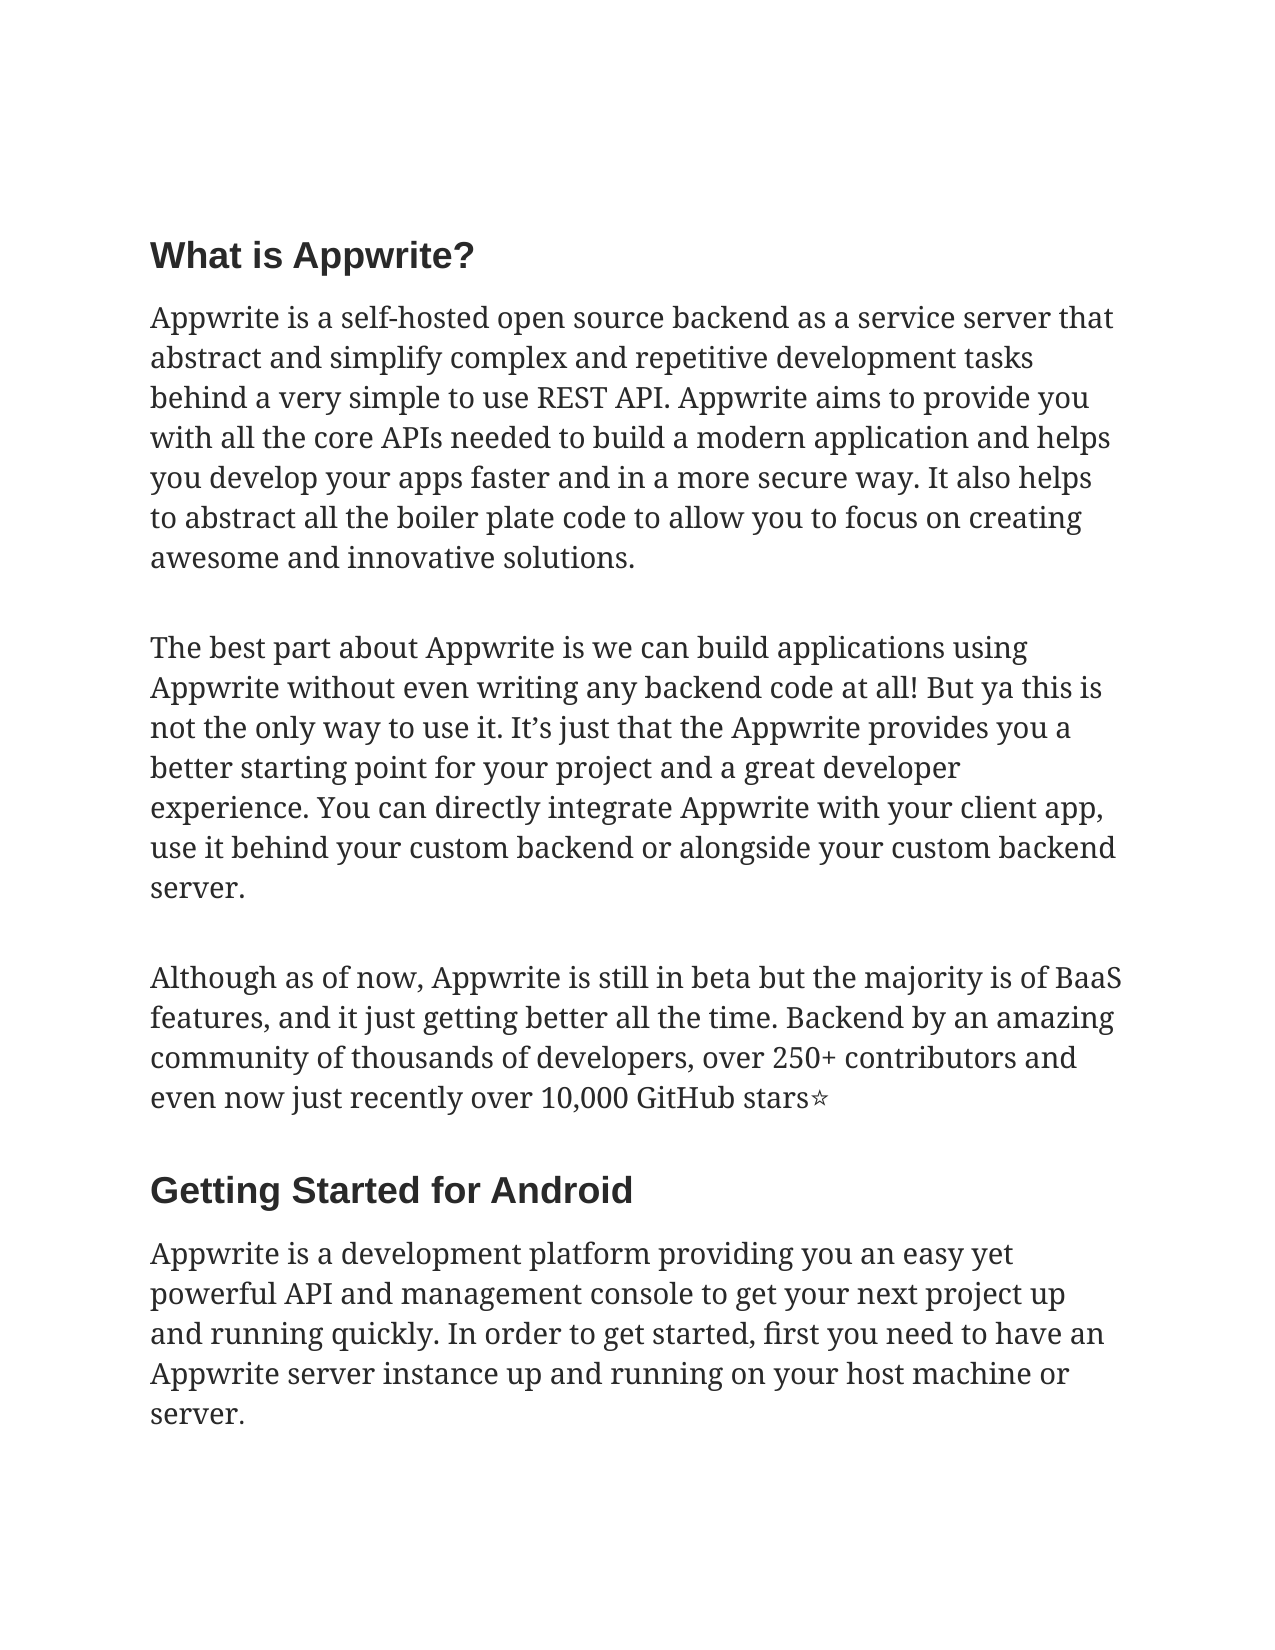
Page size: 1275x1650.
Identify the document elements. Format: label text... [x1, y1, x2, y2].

text Appwrite is a self-hosted open source backend as a service server that abstract and simplify complex and repetitive development tasks behind a very simple to use REST API. Appwrite aims to provide you with all the core APIs needed to build a modern application and helps you develop your apps faster and in a more secure way. It also helps to abstract all the boiler plate code to allow you to focus on creating awesome and innovative solutions. [150, 297, 1125, 577]
subtitle What is Appwrite? [150, 231, 1125, 276]
text The best part about Appwrite is we can build applications using Appwrite without even writing any backend code at all! But ya this is not the only way to use it. It’s just that the Appwrite provides you a better starting point for your project and a great developer experience. You can directly integrate Appwrite with your client app, use it behind your custom backend or alongside your custom backend server. [150, 627, 1125, 907]
text Although as of now, Appwrite is still in beta but the majority is of BaaS features, and it just getting better all the time. Backend by an amazing community of thousands of developers, over 250+ contributors and even now just recently over 10,000 GitHub stars⭐ [150, 957, 1125, 1117]
subtitle Getting Started for Android [150, 1166, 1125, 1211]
text Appwrite is a development platform providing you an easy yet powerful API and management console to get your next project up and running quickly. In order to get started, first you need to have an Appwrite server instance up and running on your host machine or server. [150, 1233, 1125, 1433]
